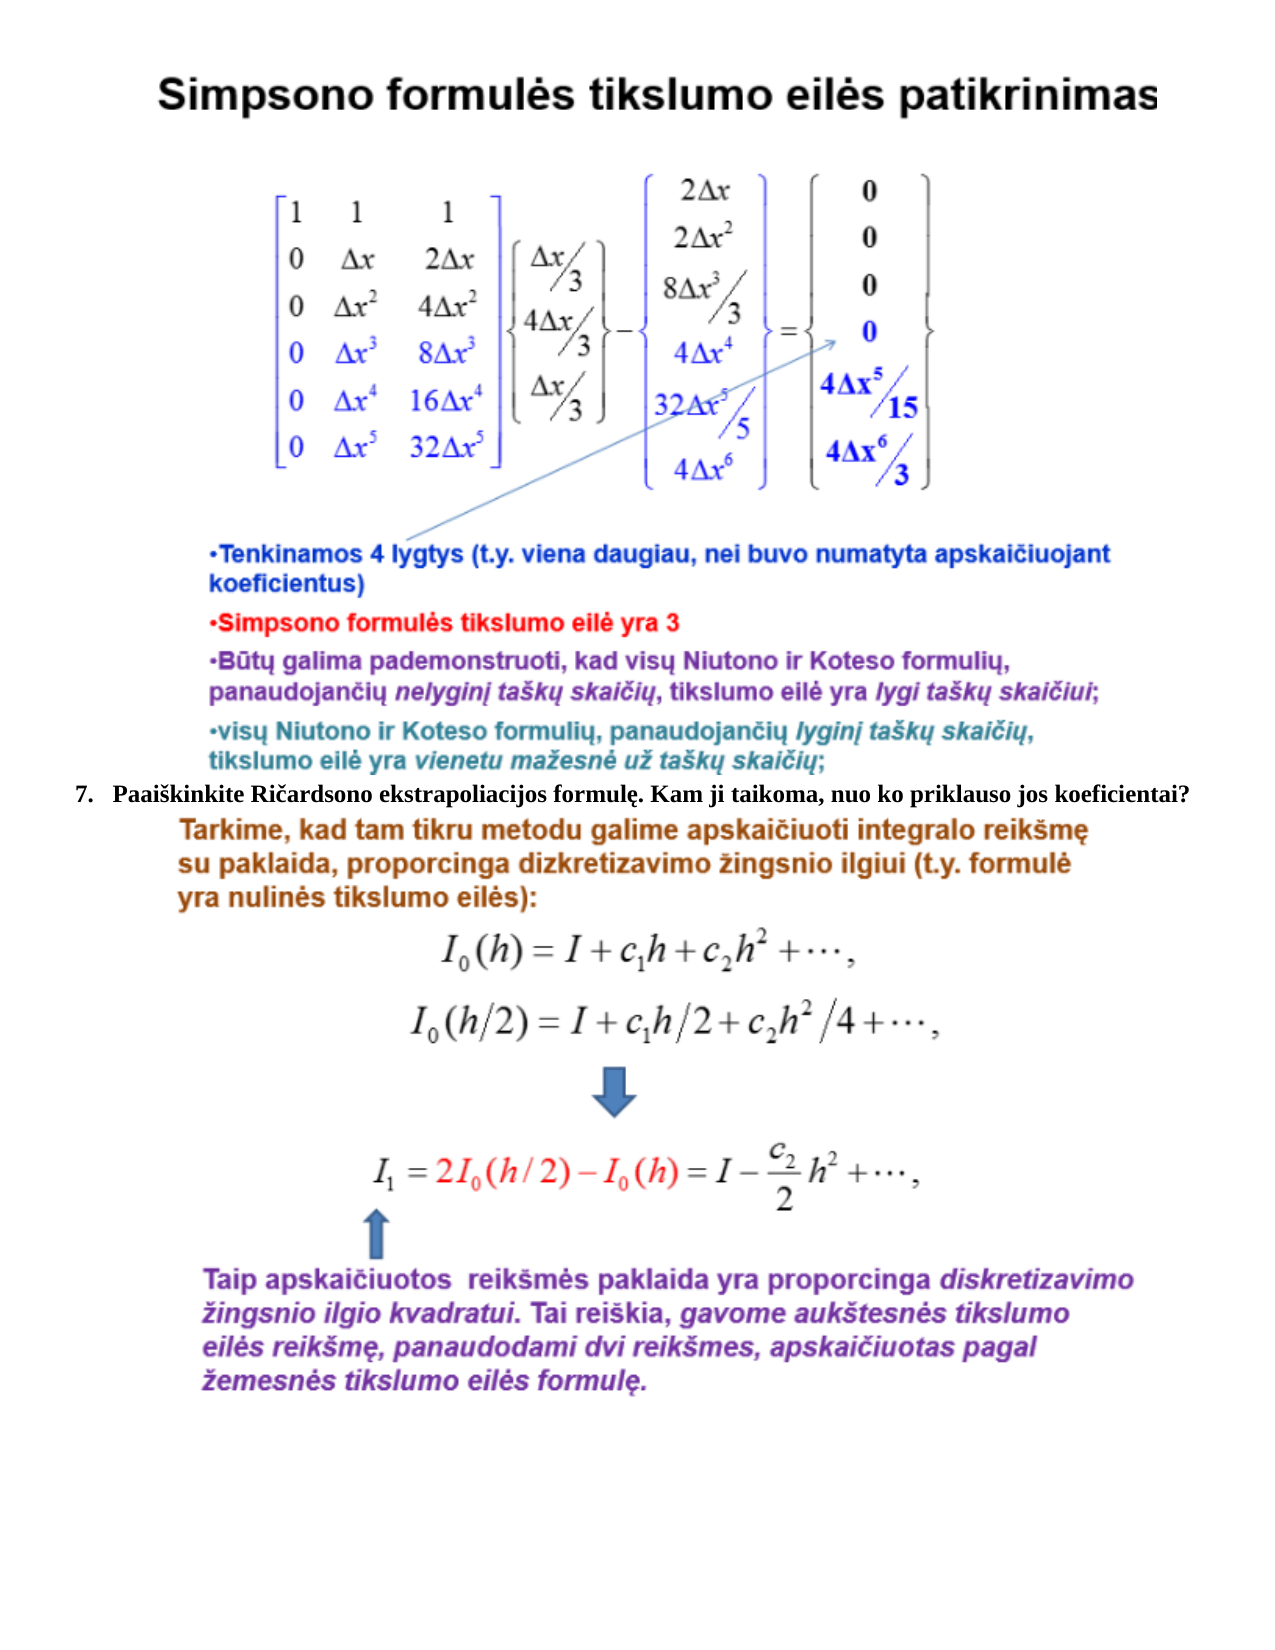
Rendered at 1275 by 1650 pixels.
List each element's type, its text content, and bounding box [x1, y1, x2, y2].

picture [155, 75, 1157, 775]
list Paaiškinkite Ričardsono ekstrapoliacijos formulę. Kam ji taikoma, nuo ko priklauso jos koeficientai? [75, 779, 1200, 808]
picture [168, 812, 1145, 1400]
